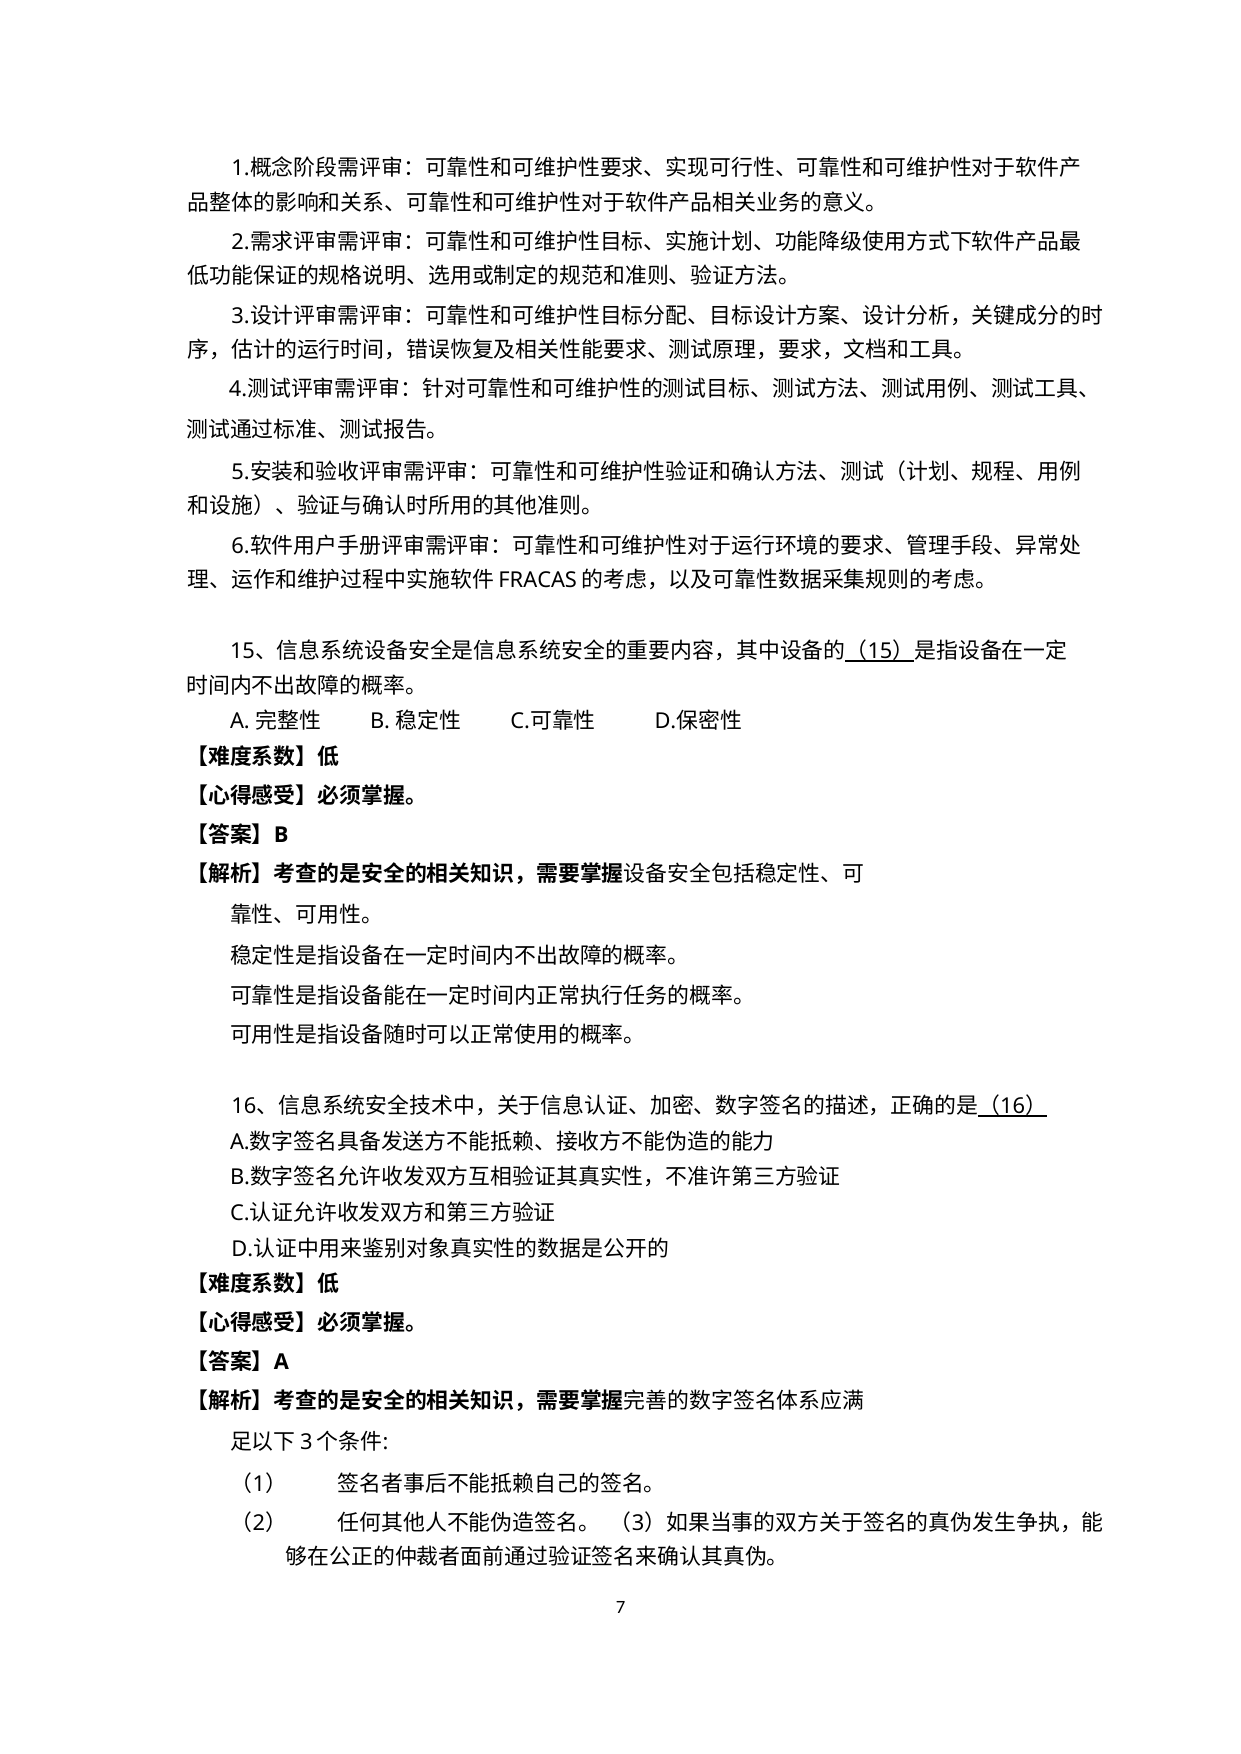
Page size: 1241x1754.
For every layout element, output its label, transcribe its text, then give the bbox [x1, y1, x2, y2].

list 任何其他人不能伪造签名。 （3）如果当事的双方关于签名的真伪发生争执，能够在公正的仲裁者面前通过验证签名来确认其真伪。 [231, 1505, 1105, 1571]
text 6.软件用户手册评审需评审：可靠性和可维护性对于运行环境的要求、管理手段、异常处理、运作和维护过程中实施软件FRACAS的考虑，以及可靠性数据采集规则的考虑。 [187, 528, 1098, 594]
text 可用性是指设备随时可以正常使用的概率。 [230, 1017, 1112, 1049]
text A.数字签名具备发送方不能抵赖、接收方不能伪造的能力 [230, 1124, 1112, 1155]
text 【心得感受】必须掌握。 [186, 778, 880, 809]
text 【心得感受】必须掌握。 [186, 1305, 880, 1337]
text 5.安装和验收评审需评审：可靠性和可维护性验证和确认方法、测试（计划、规程、用例和设施）、验证与确认时所用的其他准则。 [187, 454, 1098, 520]
text 3.设计评审需评审：可靠性和可维护性目标分配、目标设计方案、设计分析，关键成分的时序，估计的运行时间，错误恢复及相关性能要求、测试原理，要求，文档和工具。 [187, 298, 1112, 363]
text 【解析】考查的是安全的相关知识，需要掌握设备安全包括稳定性、可靠性、可用性。 [186, 856, 880, 929]
text 【难度系数】低 [186, 739, 880, 770]
text A. 完整性 B. 稳定性 C.可靠性 D.保密性 [230, 703, 1079, 735]
text 4.测试评审需评审：针对可靠性和可维护性的测试目标、测试方法、测试用例、测试工具、测试通过标准、测试报告。 [186, 371, 1112, 444]
text C.认证允许收发双方和第三方验证 [230, 1195, 1076, 1227]
text 稳定性是指设备在一定时间内不出故障的概率。 [230, 938, 1112, 970]
text 1.概念阶段需评审：可靠性和可维护性要求、实现可行性、可靠性和可维护性对于软件产品整体的影响和关系、可靠性和可维护性对于软件产品相关业务的意义。 [187, 150, 1098, 216]
text 15、信息系统设备安全是信息系统安全的重要内容，其中设备的（15）是指设备在一定时间内不出故障的概率。 [186, 633, 1075, 700]
list 签名者事后不能抵赖自己的签名。 [231, 1466, 1105, 1497]
text 16、信息系统安全技术中，关于信息认证、加密、数字签名的描述，正确的是（16） [231, 1088, 1075, 1120]
text 2.需求评审需评审：可靠性和可维护性目标、实施计划、功能降级使用方式下软件产品最低功能保证的规格说明、选用或制定的规范和准则、验证方法。 [187, 224, 1098, 290]
text 【解析】考查的是安全的相关知识，需要掌握完善的数字签名体系应满足以下3个条件: [186, 1383, 880, 1456]
text 可靠性是指设备能在一定时间内正常执行任务的概率。 [230, 978, 1098, 1009]
text 【答案】A [186, 1344, 880, 1376]
text B.数字签名允许收发双方互相验证其真实性，不准许第三方验证 [230, 1159, 1112, 1191]
text 【答案】B [186, 817, 880, 849]
text 【难度系数】低 [186, 1266, 880, 1298]
text D.认证中用来鉴别对象真实性的数据是公开的 [231, 1231, 1075, 1262]
